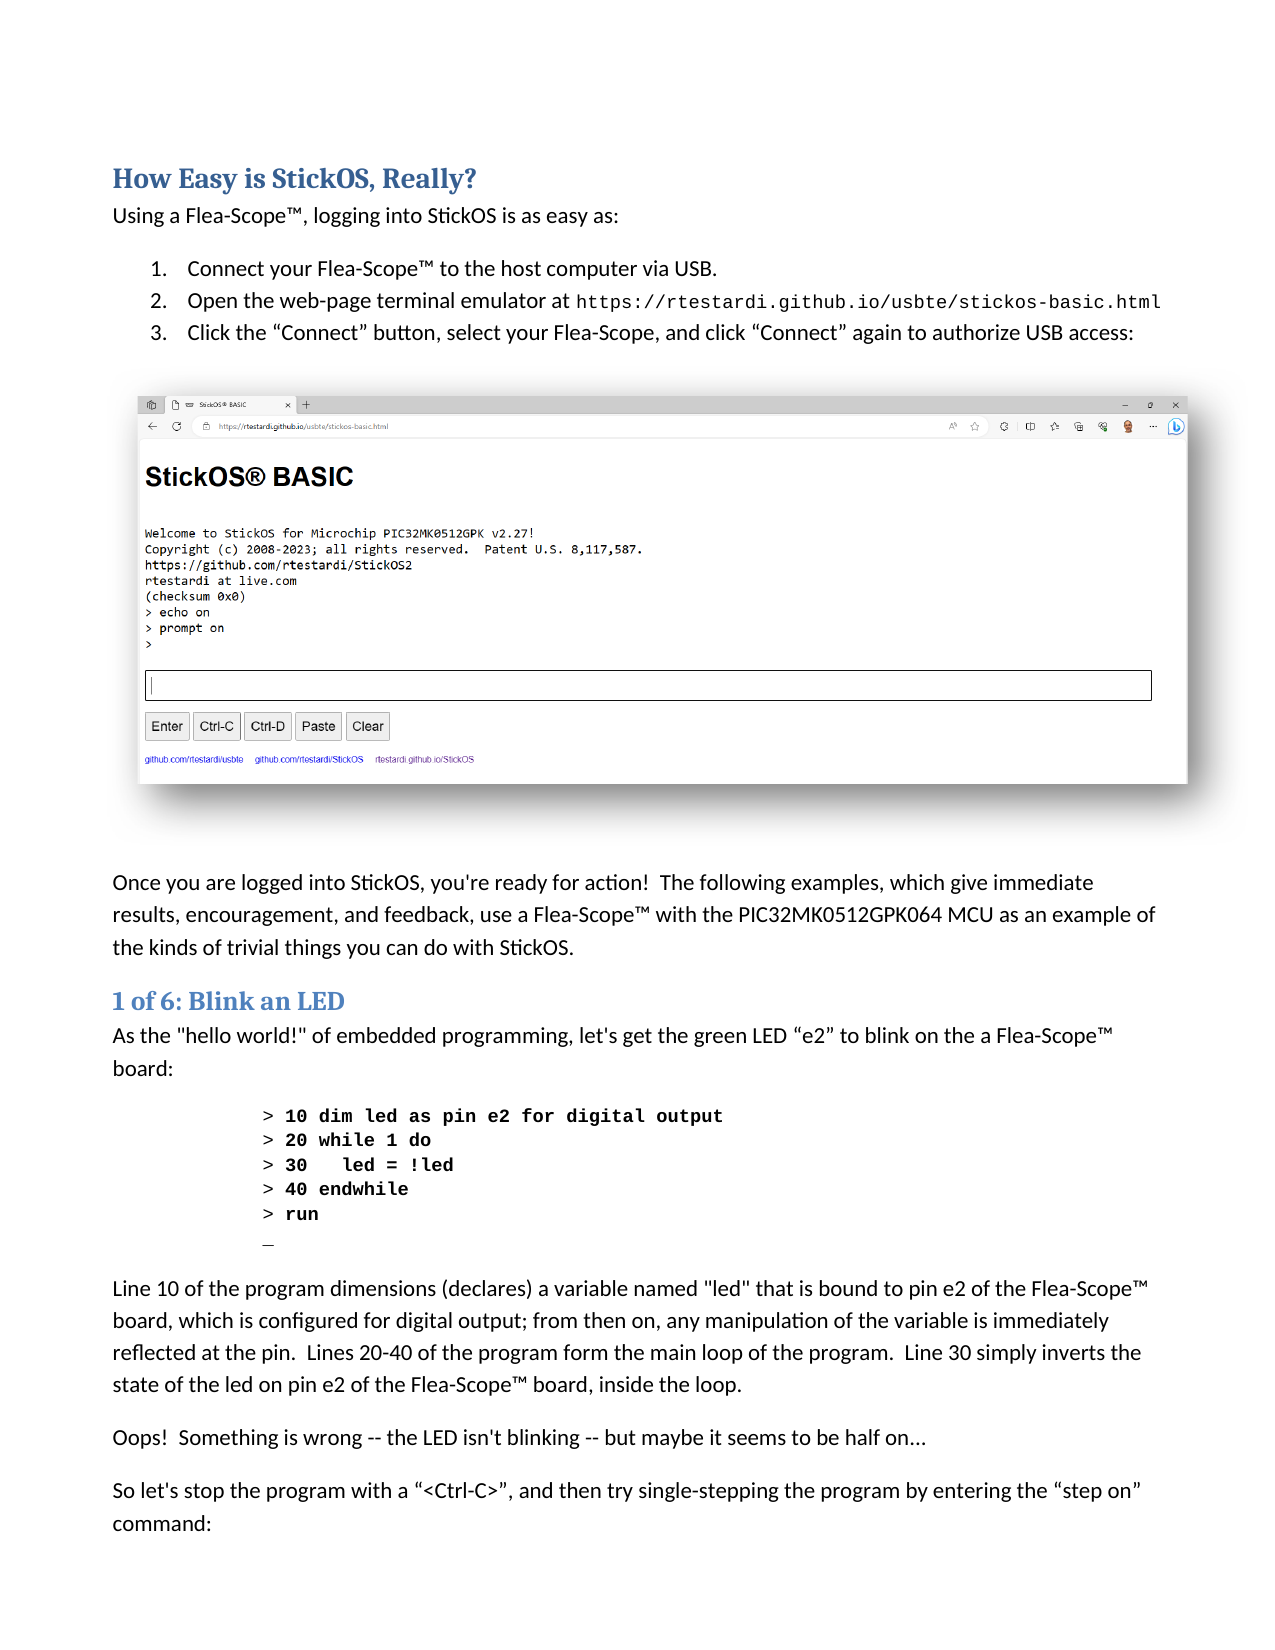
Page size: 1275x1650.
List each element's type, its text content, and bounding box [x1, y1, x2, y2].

text Oops! Something is wrong -- the LED isn't blinking -- but maybe it seems to be half on... [112, 1423, 1162, 1451]
picture [137, 396, 1188, 784]
text Using a Flea-Scope™, logging into StickOS is as easy as: [112, 201, 1162, 229]
text > 10 dim led as pin e2 for digital output > 20 while 1 do > 30 led = !led > 40 endwhile > run _ [262, 1107, 1162, 1250]
text Line 10 of the program dimensions (declares) a variable named "led" that is bound to pin e2 of the Flea-Scope™ board, which is configured for digital output; from then on, any manipulation of the variable is immediately reflected at the pin. Lines 20-40 of the program form the main loop of the program. Line 30 simply inverts the state of the led on pin e2 of the Flea-Scope™ board, inside the loop. [112, 1274, 1162, 1398]
subtitle 1 of 6: Blink an LED [112, 986, 1162, 1017]
text Once you are logged into StickOS, you're ready for action! The following examples, which give immediate results, encouragement, and feedback, use a Flea-Scope™ with the PIC32MK0512GPK064 MCU as an example of the kinds of trivial things you can do with StickOS. [112, 868, 1162, 961]
subtitle How Easy is StickOS, Really? [112, 162, 1162, 196]
text As the "hello world!" of embedded programming, let's get the green LED “e2” to blink on the a Flea-Scope™ board: [112, 1022, 1162, 1082]
list Connect your Flea-Scope™ to the host computer via USB. [150, 254, 1162, 282]
list Click the “Connect” button, select your Flea-Scope, and click “Connect” again to authorize USB access: [150, 318, 1162, 346]
list Open the web-page terminal emulator at https://rtestardi.github.io/usbte/stickos-basic.html [150, 286, 1162, 314]
text So let's stop the program with a “<Ctrl-C>”, and then try single-stepping the program by entering the “step on” command: [112, 1476, 1162, 1537]
